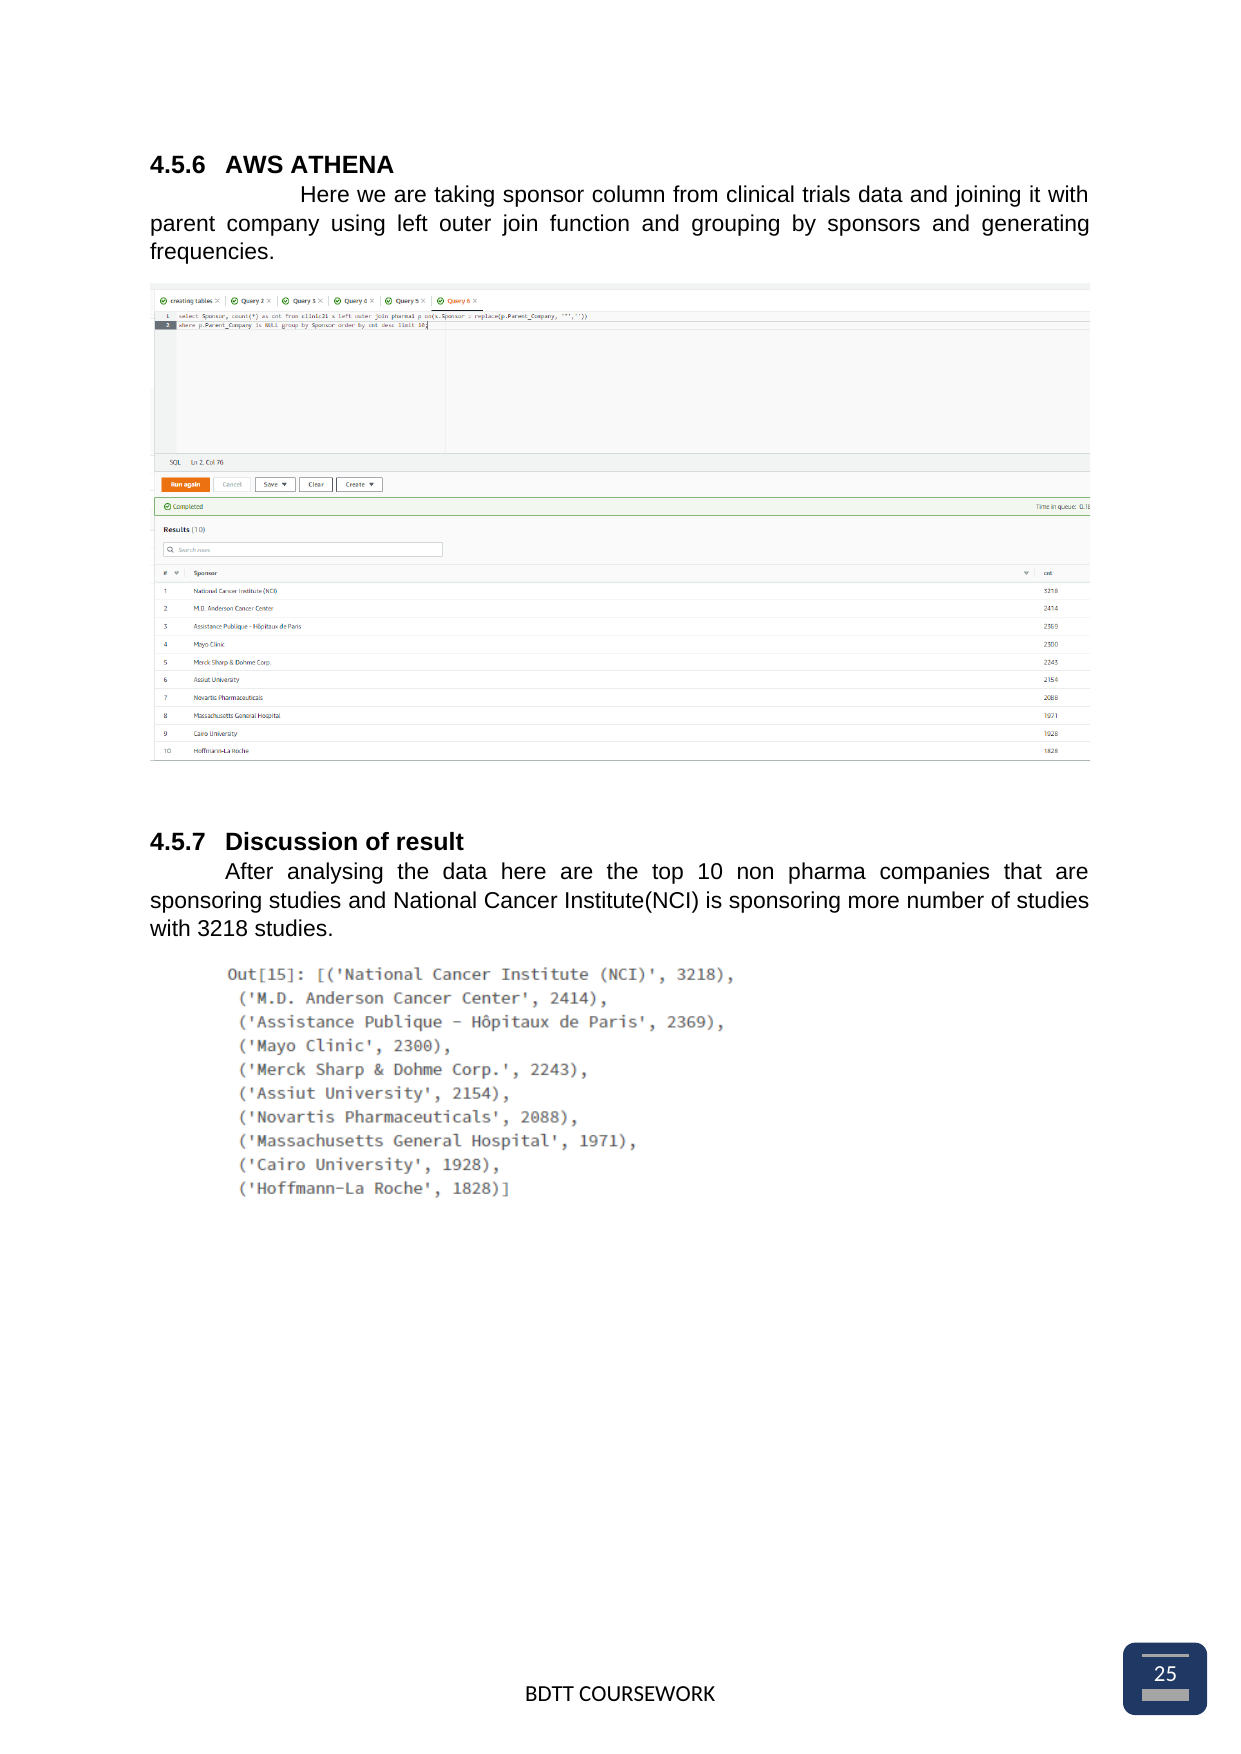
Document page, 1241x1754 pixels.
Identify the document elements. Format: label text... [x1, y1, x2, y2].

picture [150, 283, 1091, 761]
text After analysing the data here are the top 10 non pharma companies that are sponsoring studies and National Cancer Institute(NCI) is sponsoring more number of studies with 3218 studies. [150, 858, 1090, 942]
subtitle Discussion of result [150, 827, 1090, 856]
text Here we are taking sponsor column from clinical trials data and joining it with parent company using left outer join function and grouping by sponsors and generating frequencies. [150, 181, 1090, 264]
picture [225, 960, 758, 1204]
subtitle AWS ATHENA [150, 150, 1090, 179]
